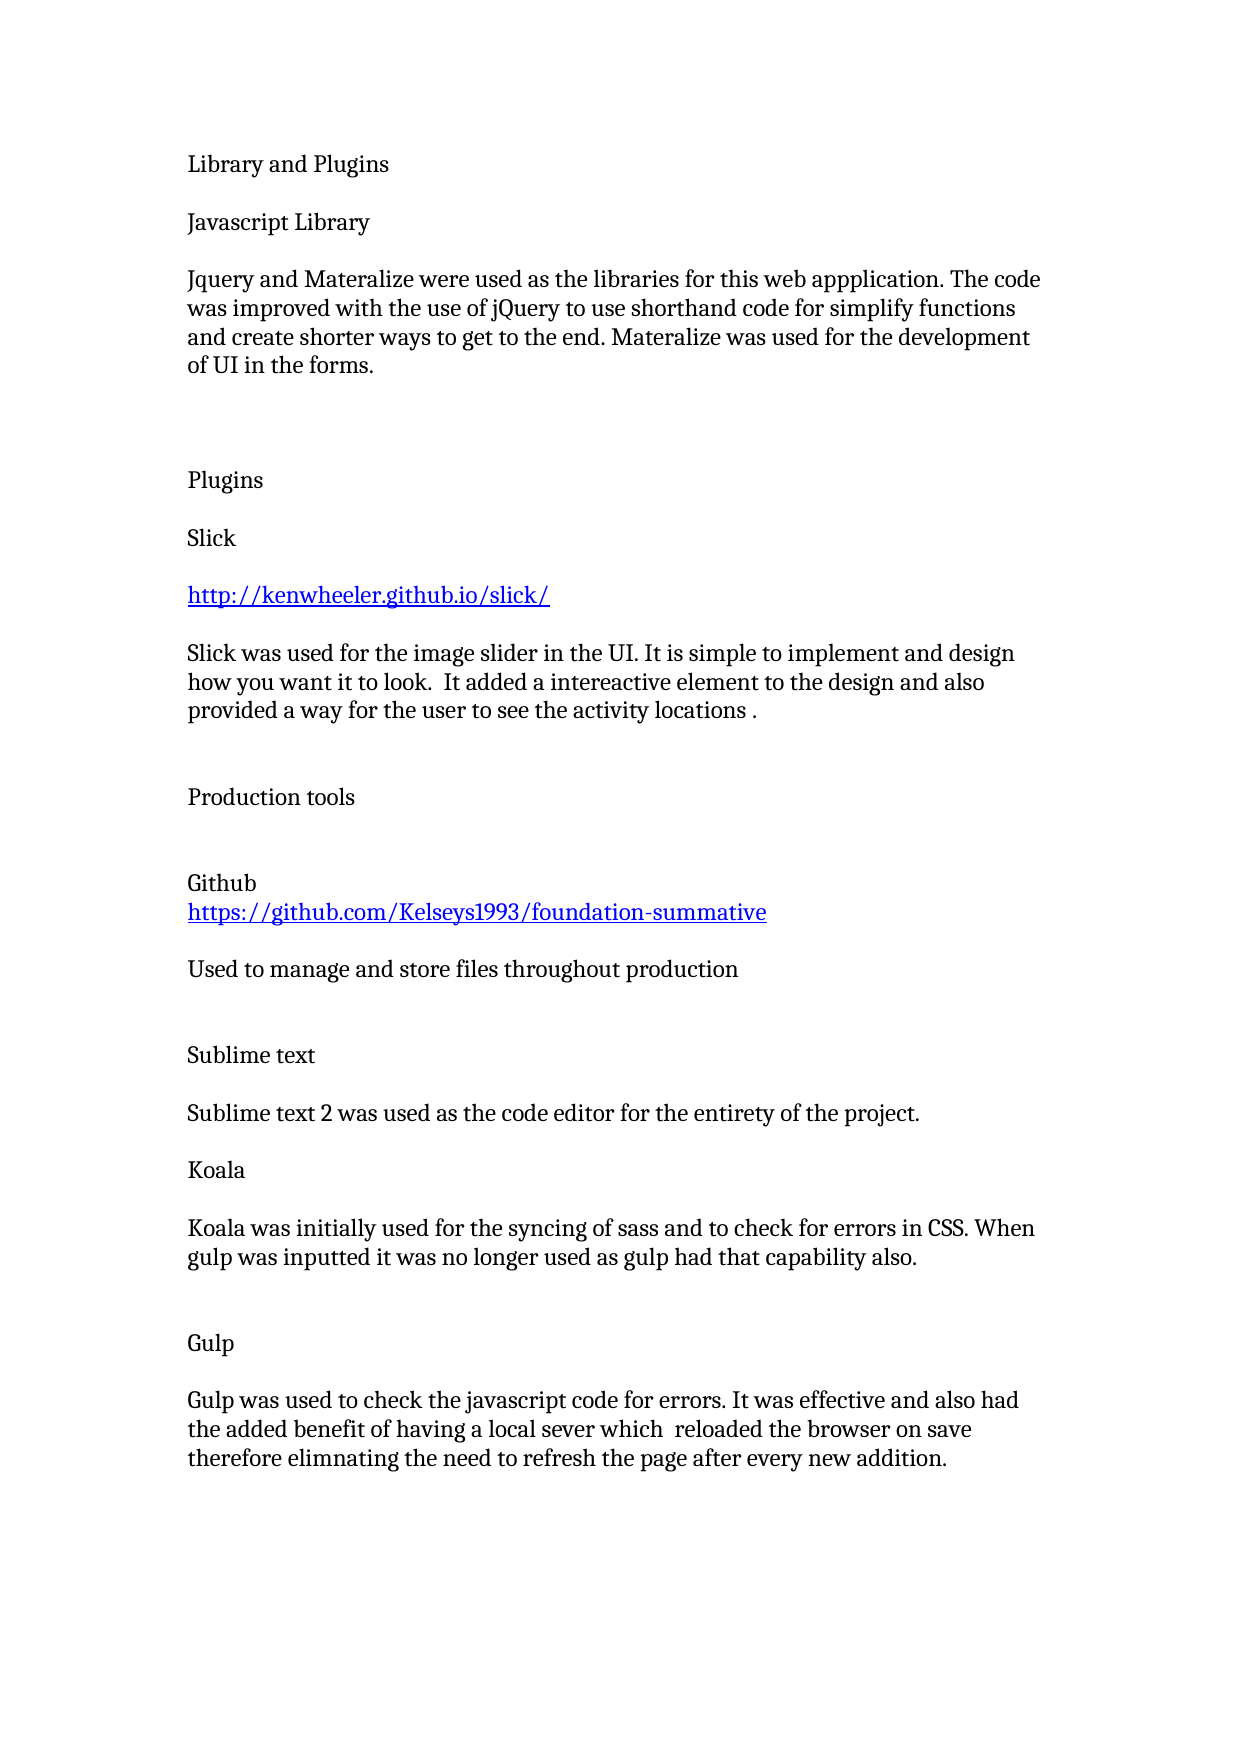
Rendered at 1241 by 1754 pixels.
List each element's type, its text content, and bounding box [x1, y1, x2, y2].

text Production tools [187, 782, 1053, 811]
text Gulp was used to check the javascript code for errors. It was effective and also had the added benefit of having a local sever which reloaded the browser on save therefore elimnating the need to refresh the page after every new addition. [187, 1386, 1053, 1472]
text Github [187, 869, 1053, 897]
text Gulp [187, 1329, 1053, 1357]
text Plugins [187, 466, 1053, 495]
text Library and Plugins [187, 150, 1053, 179]
text http://kenwheeler.github.io/slick/ [187, 581, 1053, 610]
text Sublime text 2 was used as the code editor for the entirety of the project. [187, 1099, 1053, 1127]
text Koala [187, 1156, 1053, 1185]
text Jquery and Materalize were used as the libraries for this web appplication. The code was improved with the use of jQuery to use shorthand code for simplify functions and create shorter ways to get to the end. Materalize was used for the development of UI in the forms. [187, 265, 1053, 380]
text Javascript Library [187, 207, 1053, 236]
text https://github.com/Kelseys1993/foundation-summative [187, 897, 1053, 926]
text Slick [187, 524, 1053, 552]
text Slick was used for the image slider in the UI. It is simple to implement and design how you want it to look. It added a intereactive element to the design and also provided a way for the user to see the activity locations . [187, 639, 1053, 725]
text Sublime text [187, 1041, 1053, 1070]
text Used to manage and store files throughout production [187, 955, 1053, 984]
text Koala was initially used for the syncing of sass and to check for errors in CSS. When gulp was inputted it was no longer used as gulp had that capability also. [187, 1214, 1053, 1271]
